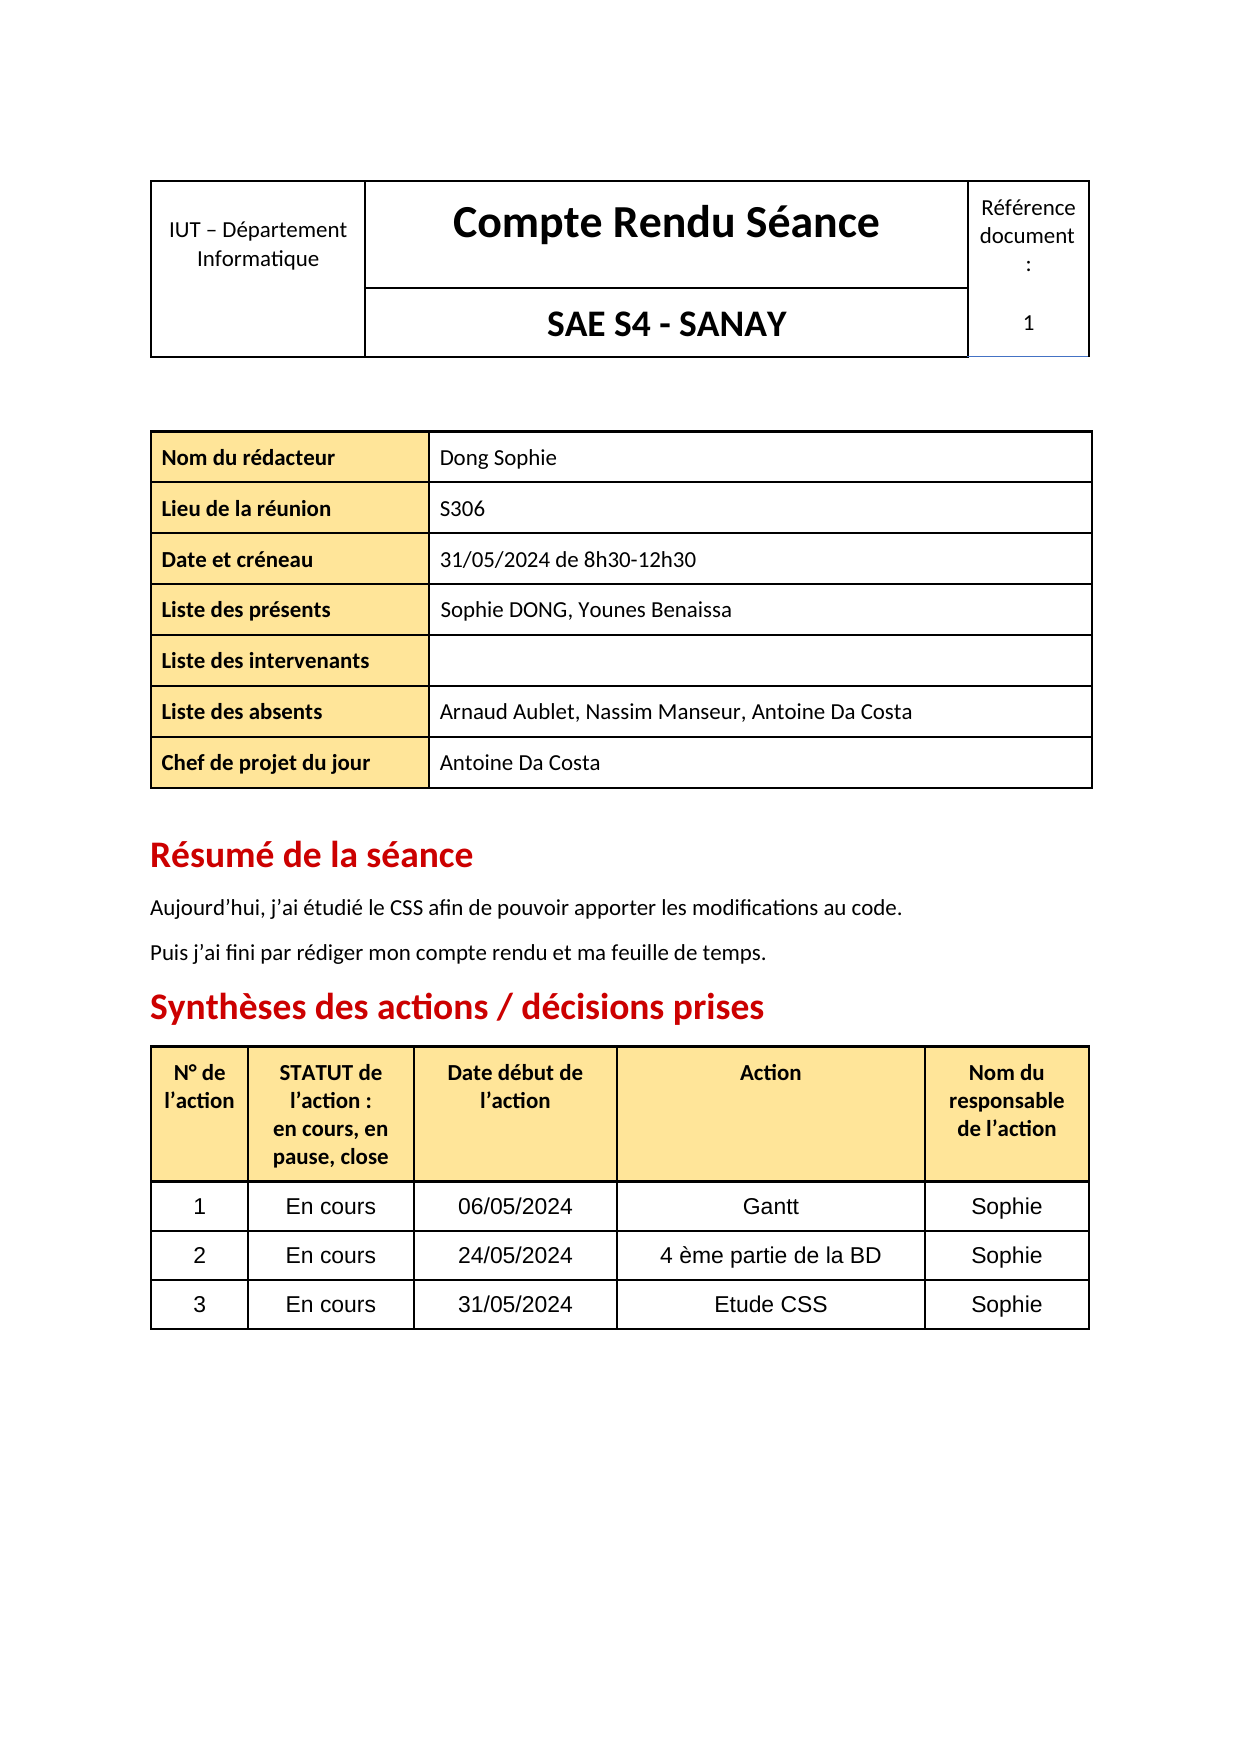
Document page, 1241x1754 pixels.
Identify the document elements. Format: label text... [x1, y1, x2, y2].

table_cell SAE S4 - SANAY [366, 289, 967, 356]
table_header Compte Rendu Séance [366, 182, 967, 287]
table_cell Sophie [926, 1281, 1088, 1328]
table_cell Sophie [926, 1232, 1088, 1279]
table_header Nom du responsable de l’action [926, 1048, 1088, 1180]
table_header Référence document : [969, 182, 1088, 287]
table_cell 1 [152, 1183, 247, 1230]
table_header N° de l’action [152, 1048, 247, 1180]
table_cell 2 [152, 1232, 247, 1279]
table_header Nom du rédacteur [152, 433, 428, 481]
table_cell Lieu de la réunion [152, 483, 428, 532]
text Aujourd’hui, j’ai étudié le CSS afin de pouvoir apporter les modifications au code. [150, 893, 1090, 922]
table_cell Sophie DONG, Younes Benaissa [430, 585, 1091, 634]
table_cell Arnaud Aublet, Nassim Manseur, Antoine Da Costa [430, 687, 1091, 736]
table_header Action [618, 1048, 924, 1180]
table_cell [430, 636, 1091, 685]
table_header STATUT de l’action : en cours, en pause, close [249, 1048, 413, 1180]
table_cell 1 [969, 287, 1088, 356]
table_cell En cours [249, 1281, 413, 1328]
table_cell En cours [249, 1232, 413, 1279]
table_header Dong Sophie [430, 433, 1091, 481]
table_cell 24/05/2024 [415, 1232, 616, 1279]
table_cell Chef de projet du jour [152, 738, 428, 787]
table_cell 3 [152, 1281, 247, 1328]
table_cell Liste des absents [152, 687, 428, 736]
table_cell S306 [430, 483, 1091, 532]
table_cell Etude CSS [618, 1281, 924, 1328]
table_cell Liste des présents [152, 585, 428, 634]
table_header IUT – Département Informatique [152, 182, 364, 356]
table_cell 31/05/2024 [415, 1281, 616, 1328]
text Puis j’ai fini par rédiger mon compte rendu et ma feuille de temps. [150, 938, 1090, 966]
table_cell En cours [249, 1183, 413, 1230]
table_cell Liste des intervenants [152, 636, 428, 685]
table_header Date début de l’action [415, 1048, 616, 1180]
text Résumé de la séance [150, 831, 1090, 877]
table_cell Sophie [926, 1183, 1088, 1230]
text Synthèses des actions / décisions prises [150, 983, 1090, 1029]
table_cell 31/05/2024 de 8h30-12h30 [430, 534, 1091, 583]
table_cell Date et créneau [152, 534, 428, 583]
table_cell Antoine Da Costa [430, 738, 1091, 787]
table_cell Gantt [618, 1183, 924, 1230]
table_cell 06/05/2024 [415, 1183, 616, 1230]
table_cell 4 ème partie de la BD [618, 1232, 924, 1279]
